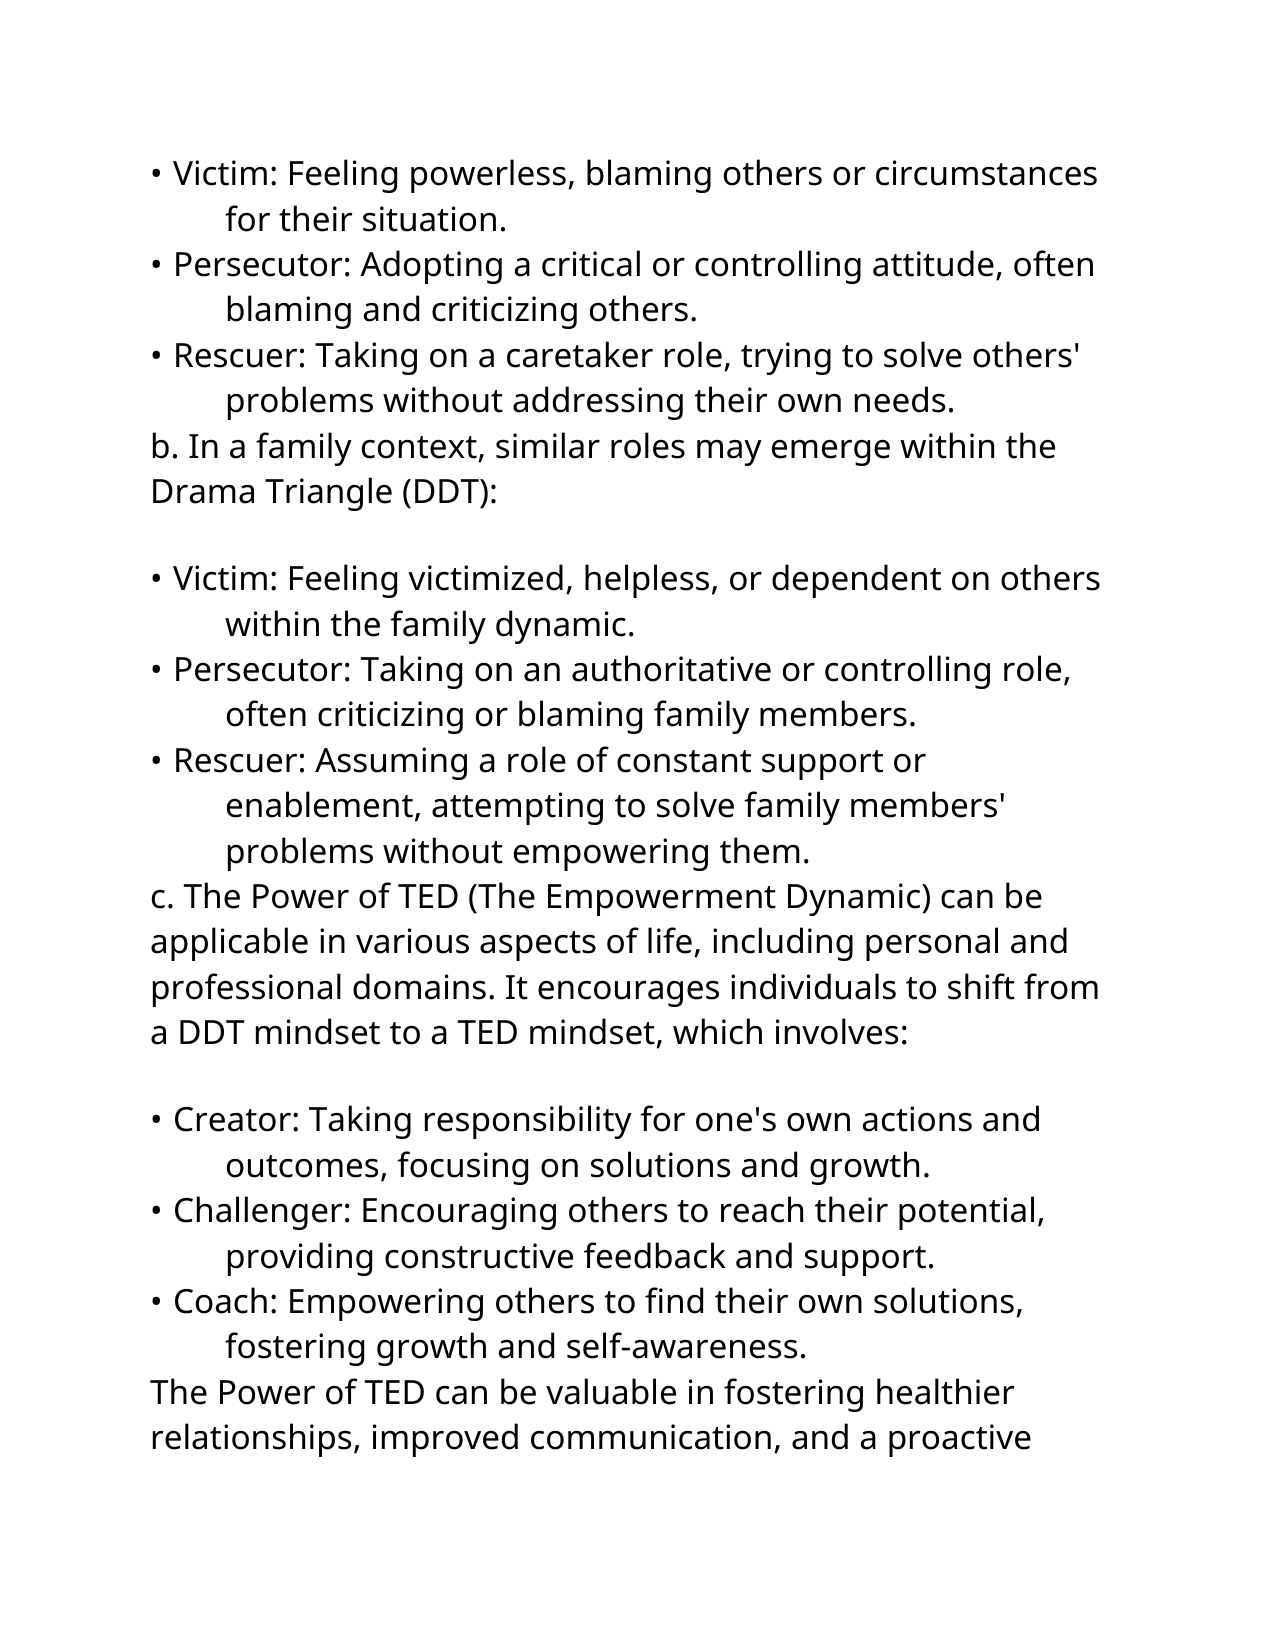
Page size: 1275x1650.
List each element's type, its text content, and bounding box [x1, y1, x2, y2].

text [150, 1369, 1125, 1459]
list Victim: Feeling powerless, blaming others or circumstances for their situation. [150, 150, 1125, 241]
list Creator: Taking responsibility for one's own actions and outcomes, focusing on solutions and growth. [150, 1096, 1125, 1187]
list Persecutor: Adopting a critical or controlling attitude, often blaming and criticizing others. [150, 241, 1125, 332]
list Coach: Empowering others to find their own solutions, fostering growth and self-awareness. [150, 1278, 1125, 1369]
list Persecutor: Taking on an authoritative or controlling role, often criticizing or blaming family members. [150, 646, 1125, 737]
list Victim: Feeling victimized, helpless, or dependent on others within the family dynamic. [150, 555, 1125, 646]
text c. The Power of TED (The Empowerment Dynamic) can be applicable in various aspects of life, including personal and professional domains. It encourages individuals to shift from a DDT mindset to a TED mindset, which involves: [150, 873, 1125, 1054]
list Challenger: Encouraging others to reach their potential, providing constructive feedback and support. [150, 1187, 1125, 1278]
text b. In a family context, similar roles may emerge within the Drama Triangle (DDT): [150, 422, 1125, 513]
list Rescuer: Taking on a caretaker role, trying to solve others' problems without addressing their own needs. [150, 332, 1125, 422]
list Rescuer: Assuming a role of constant support or enablement, attempting to solve family members' problems without empowering them. [150, 737, 1125, 873]
